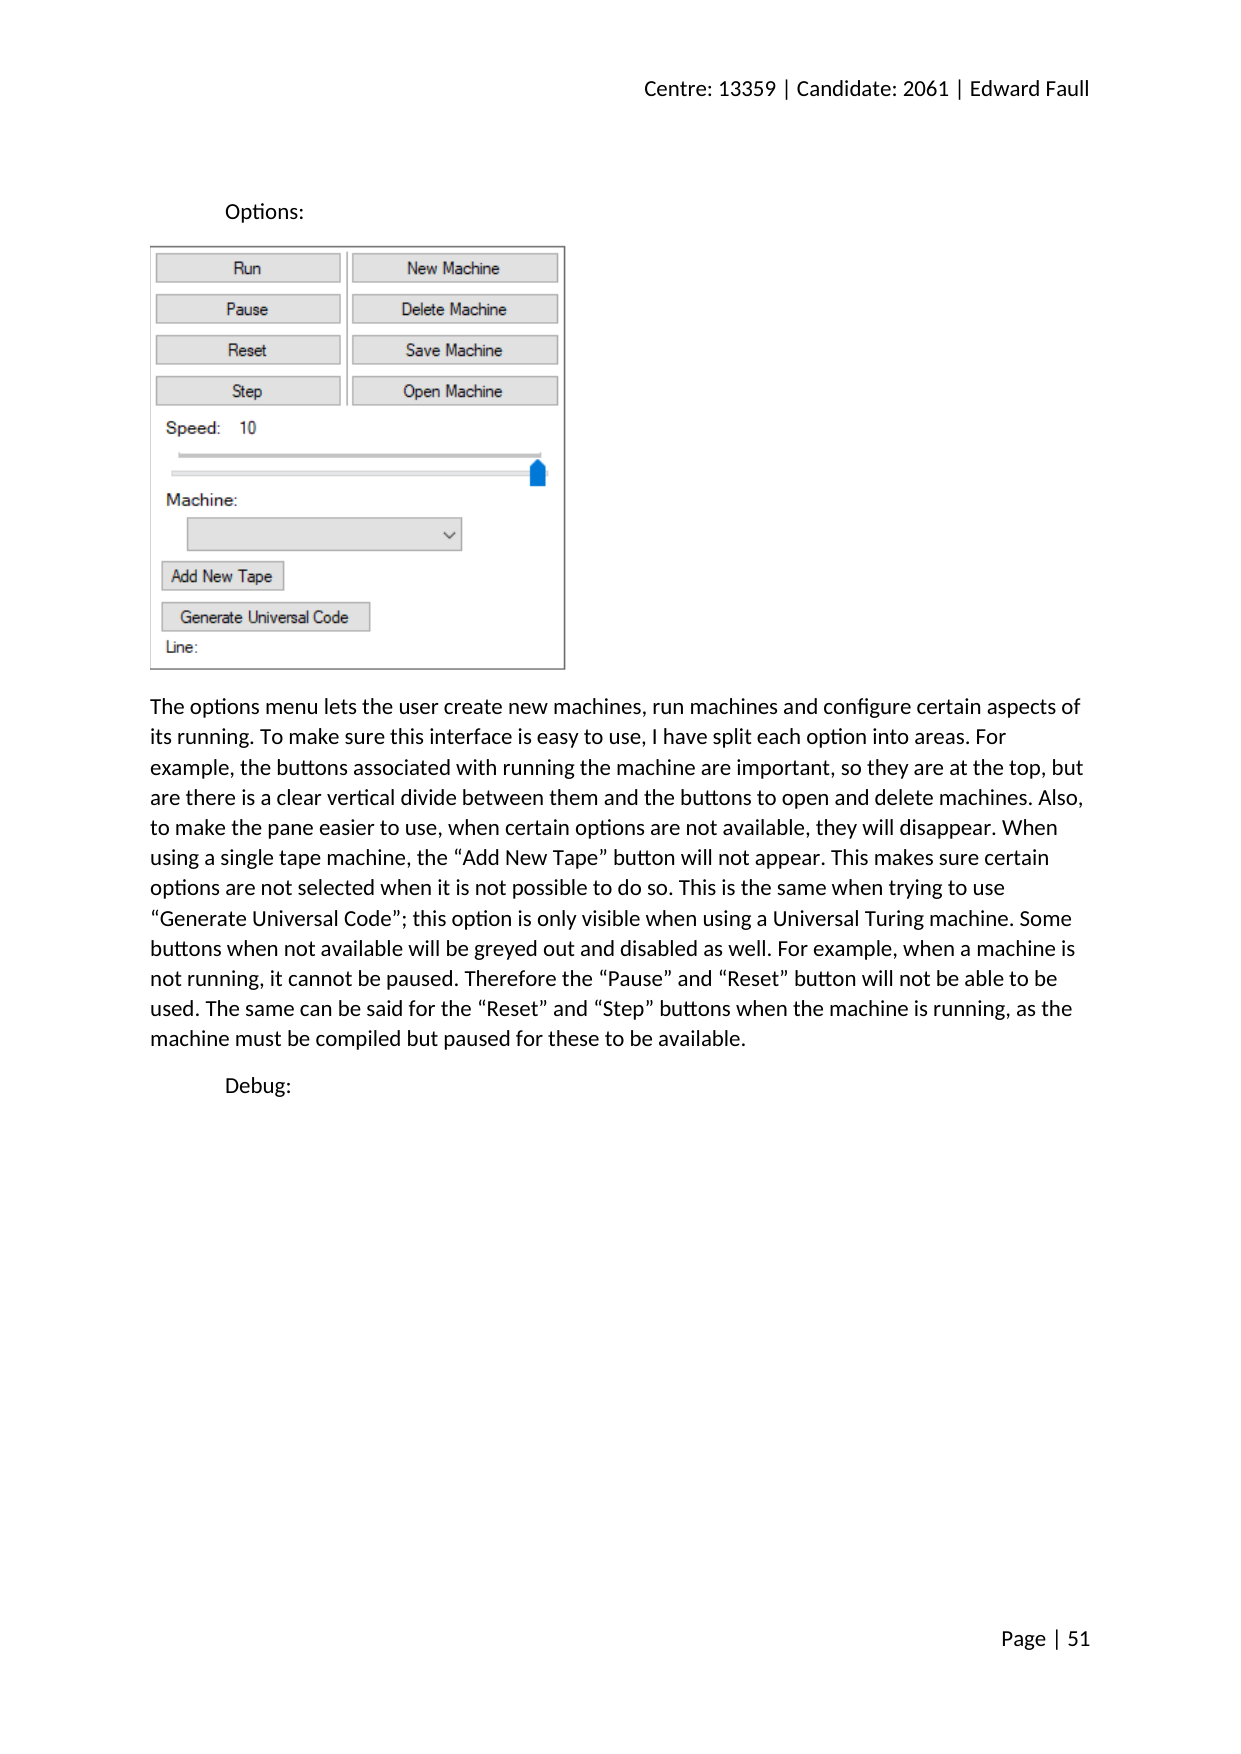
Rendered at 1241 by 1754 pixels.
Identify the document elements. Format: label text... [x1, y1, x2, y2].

picture [150, 243, 572, 674]
text Options: [150, 197, 1090, 225]
text The options menu lets the user create new machines, run machines and configure certain aspects of its running. To make sure this interface is easy to use, I have split each option into areas. For example, the buttons associated with running the machine are important, so they are at the top, but are there is a clear vertical divide between them and the buttons to open and delete machines. Also, to make the pane easier to use, when certain options are not available, they will disappear. When using a single tape machine, the “Add New Tape” button will not appear. This makes sure certain options are not selected when it is not possible to do so. This is the same when trying to use “Generate Universal Code”; this option is only visible when using a Universal Turing machine. Some buttons when not available will be greyed out and disabled as well. For example, when a machine is not running, it cannot be paused. Therefore the “Pause” and “Reset” button will not be able to be used. The same can be said for the “Reset” and “Step” buttons when the machine is running, as the machine must be compiled but paused for these to be available. [150, 692, 1090, 1053]
text Debug: [150, 1071, 1090, 1099]
